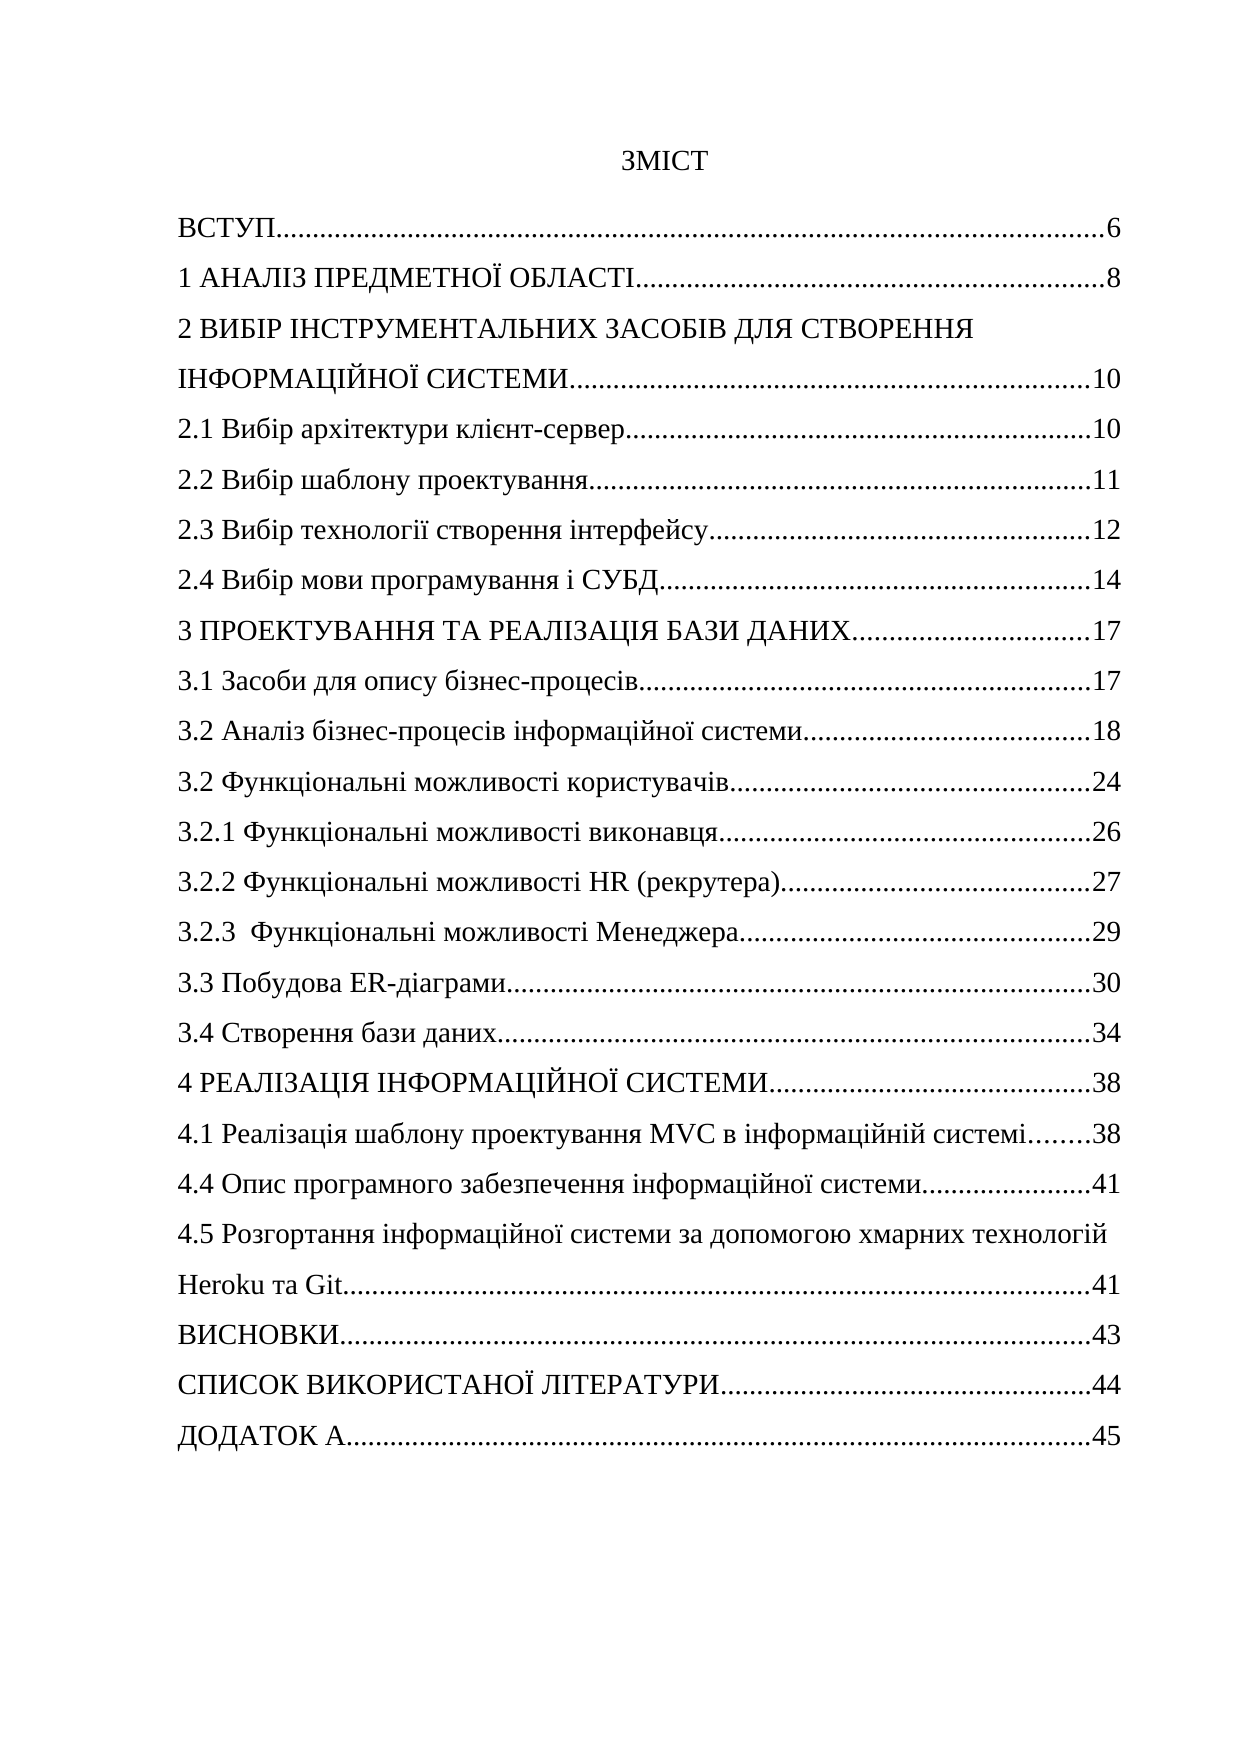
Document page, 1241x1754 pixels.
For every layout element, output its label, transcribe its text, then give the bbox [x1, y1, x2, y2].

text 2.2 Вибір шаблону проектування 11 [177, 462, 1152, 495]
text 4 РЕАЛІЗАЦІЯ інформаційної системи 38 [177, 1066, 1152, 1099]
text 3.2.1 Функціональні можливості виконавця 26 [177, 814, 1152, 847]
text СПИСОК ВИКОРИСТАНОЇ ЛІТЕРАТУРИ 44 [177, 1367, 1152, 1401]
text 3.2 Аналіз бізнес-процесів інформаційної системи 18 [177, 713, 1152, 747]
text 2 ВИБІР ІНСТРУМЕНТАЛЬНИХ ЗАСОБІВ ДЛЯ СТВОРЕННЯ Інформаційної системи 10 [177, 311, 1152, 395]
text 3.2.3 Функціональні можливості Менеджера 29 [177, 914, 1152, 948]
text 3.2 Функціональні можливості користувачів 24 [177, 764, 1152, 797]
text ДОДАТОК А 45 [177, 1418, 1152, 1451]
text 3.3 Побудова ER-діаграми 30 [177, 965, 1152, 998]
text ВСТУП 6 [177, 210, 1152, 244]
text 1 АНАЛІЗ ПРЕДМЕТНОЇ ОБЛАСТІ 8 [177, 261, 1152, 294]
text 2.3 Вибір технології створення інтерфейсу 12 [177, 512, 1152, 546]
text 4.1 Реалізація шаблону проектування MVC в інформаційній системі 38 [177, 1116, 1152, 1149]
subtitle Зміст [177, 143, 1152, 177]
text 3.1 Засоби для опису бізнес-процесів 17 [177, 663, 1152, 697]
text 3.2.2 Функціональні можливості HR (рекрутера) 27 [177, 864, 1152, 898]
text 2.4 Вибір мови програмування і СУБД 14 [177, 562, 1152, 596]
text 4.5 Розгортання інформаційної системи за допомогою хмарних технологій Heroku та Git 41 [177, 1216, 1152, 1300]
text ВИСНОВКИ 43 [177, 1317, 1152, 1351]
text 4.4 Опис програмного забезпечення інформаційної системи 41 [177, 1166, 1152, 1200]
text 3.4 Створення бази даних 34 [177, 1015, 1152, 1049]
text 3 ПРОЕКТУВАННЯ ТА РЕАЛІЗАЦІЯ БАЗИ ДАНИХ 17 [177, 613, 1152, 646]
text 2.1 Вибір архітектури клієнт-сервер 10 [177, 411, 1152, 445]
